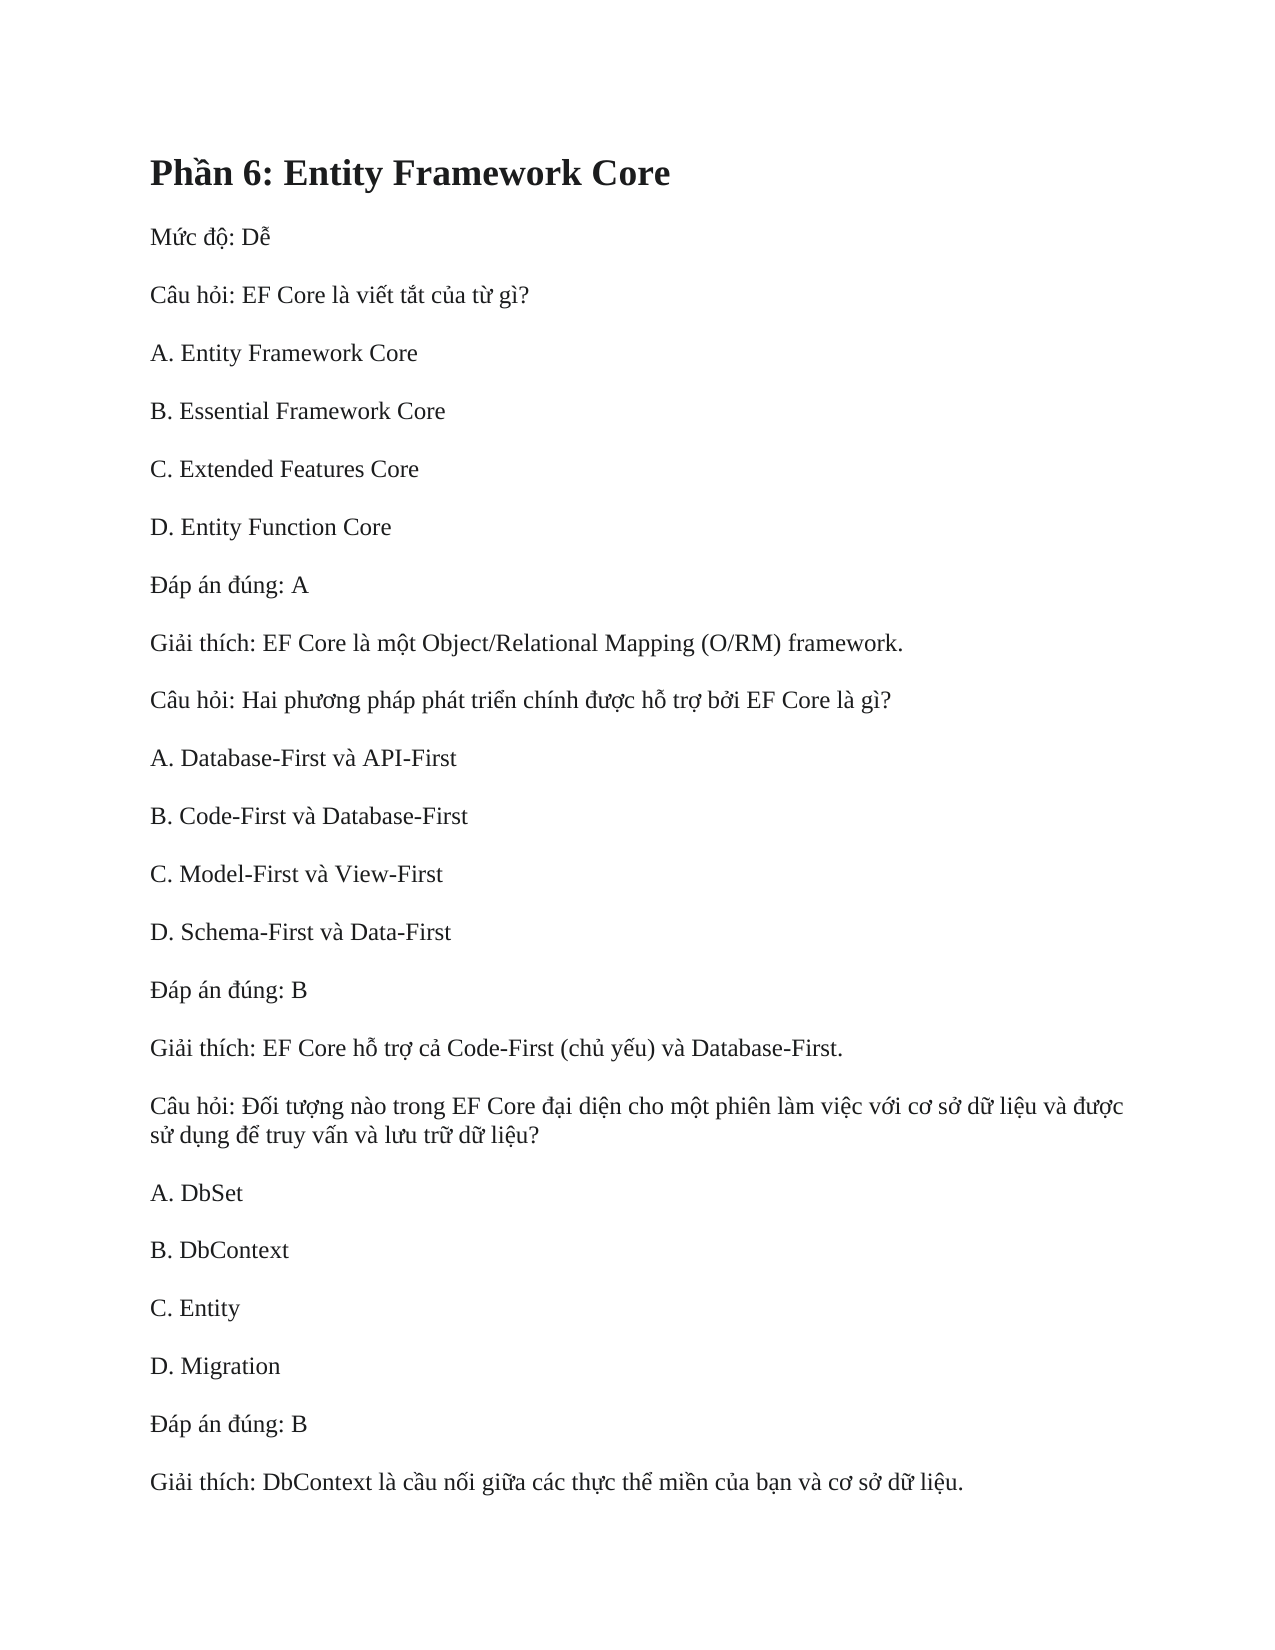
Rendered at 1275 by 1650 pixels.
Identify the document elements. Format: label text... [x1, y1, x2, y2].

text A. Database-First và API-First [150, 743, 1125, 772]
text Phần 6: Entity Framework Core [150, 150, 1125, 193]
text A. DbSet [150, 1178, 1125, 1206]
text C. Extended Features Core [150, 454, 1125, 483]
text Giải thích: DbContext là cầu nối giữa các thực thể miền của bạn và cơ sở dữ liệu. [150, 1467, 1125, 1496]
text Giải thích: EF Core là một Object/Relational Mapping (O/RM) framework. [150, 628, 1125, 656]
text Câu hỏi: Hai phương pháp phát triển chính được hỗ trợ bởi EF Core là gì? [150, 686, 1125, 714]
text D. Schema-First và Data-First [150, 917, 1125, 946]
text Đáp án đúng: B [150, 1409, 1125, 1438]
text Câu hỏi: EF Core là viết tắt của từ gì? [150, 280, 1125, 309]
text C. Entity [150, 1293, 1125, 1322]
text B. Code-First và Database-First [150, 801, 1125, 830]
text D. Migration [150, 1351, 1125, 1380]
text B. Essential Framework Core [150, 396, 1125, 425]
text Mức độ: Dễ [150, 222, 1125, 251]
text Câu hỏi: Đối tượng nào trong EF Core đại diện cho một phiên làm việc với cơ sở dữ liệu và được sử dụng để truy vấn và lưu trữ dữ liệu? [150, 1091, 1125, 1148]
text A. Entity Framework Core [150, 338, 1125, 367]
text Đáp án đúng: A [150, 570, 1125, 598]
text C. Model-First và View-First [150, 859, 1125, 888]
text Giải thích: EF Core hỗ trợ cả Code-First (chủ yếu) và Database-First. [150, 1033, 1125, 1062]
text B. DbContext [150, 1236, 1125, 1264]
text D. Entity Function Core [150, 512, 1125, 541]
text Đáp án đúng: B [150, 975, 1125, 1004]
